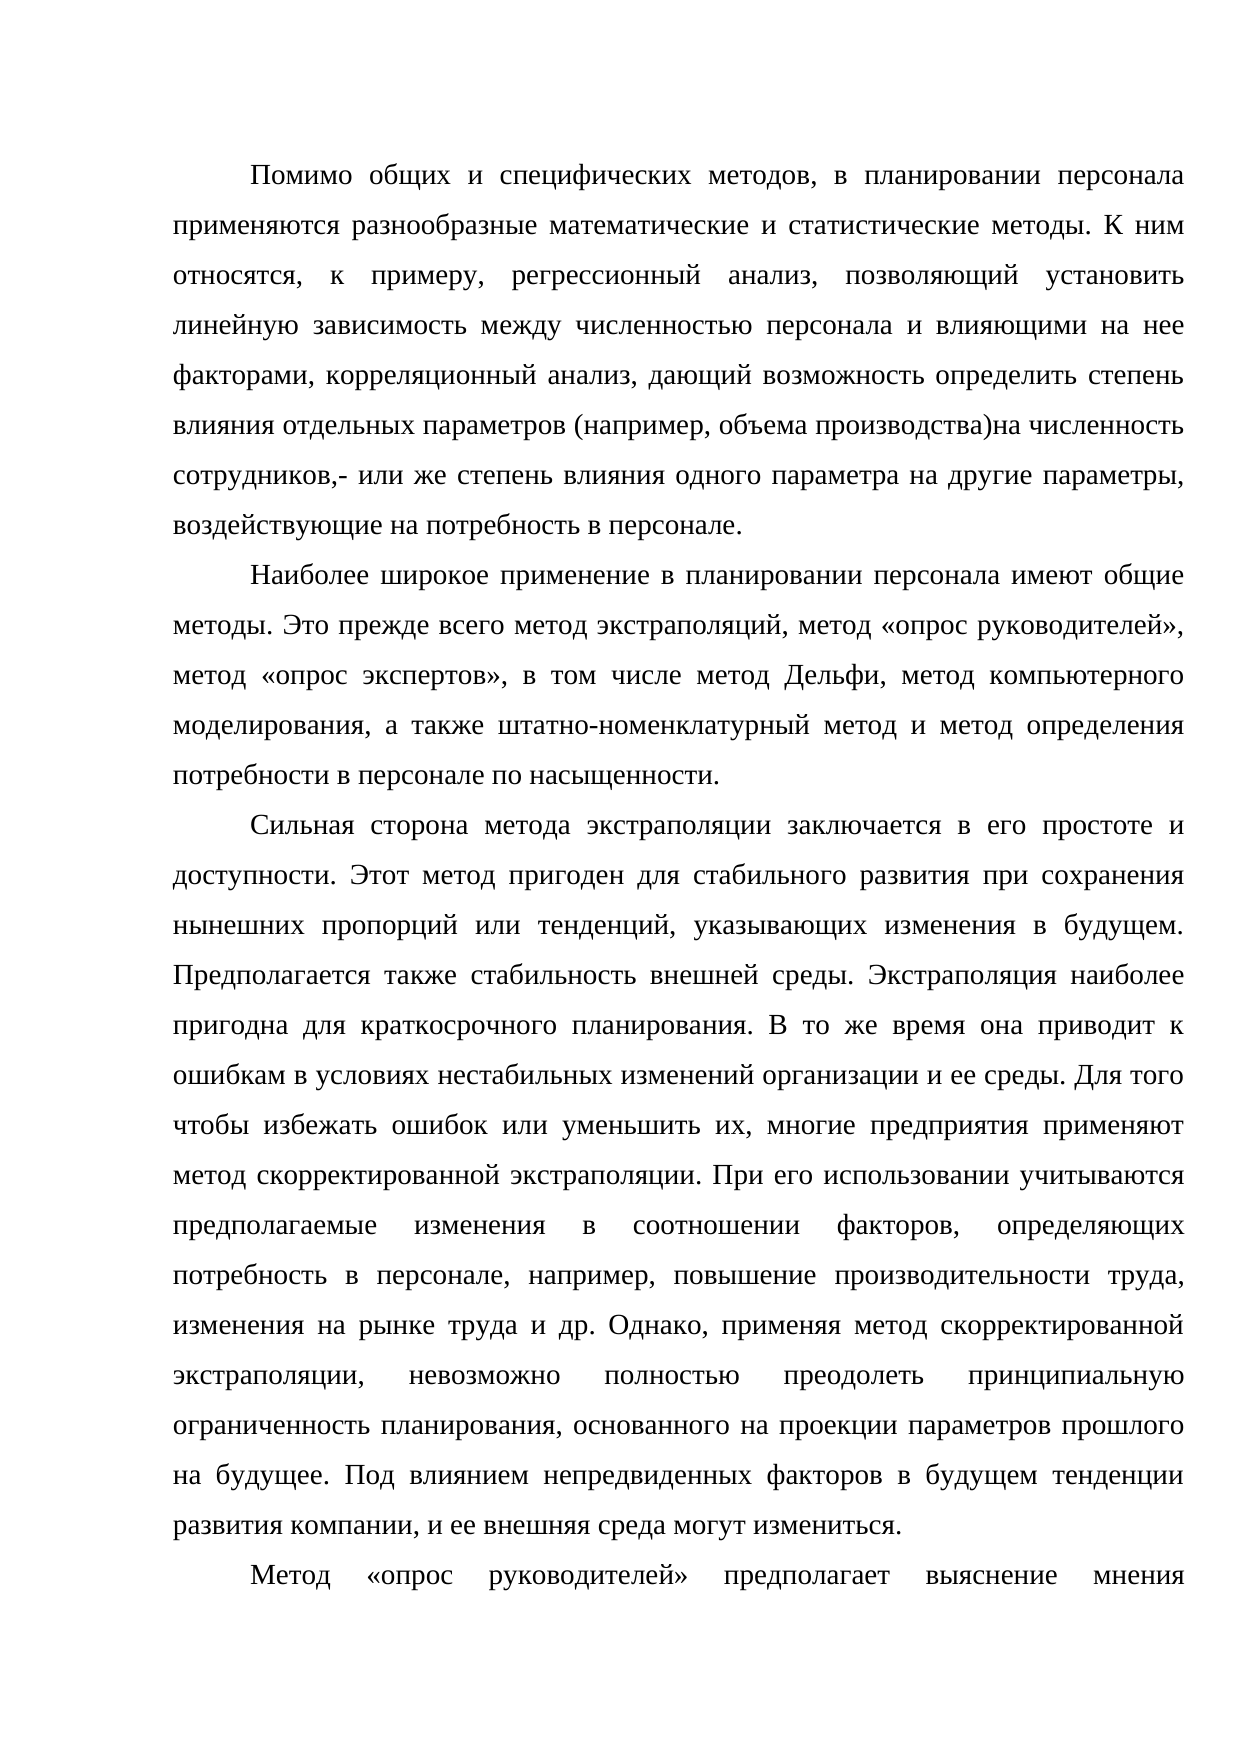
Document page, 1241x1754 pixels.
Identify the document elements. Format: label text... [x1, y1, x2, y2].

text Сильная сторона метода экстраполяции заключается в его простоте и доступности. Этот метод пригоден для стабильного развития при сохранения нынешних пропорций или тенденций, указывающих изменения в будущем. Предполагается также стабильность внешней среды. Экстраполяция наиболее пригодна для краткосрочного планирования. В то же время она приводит к ошибкам в условиях нестабильных изменений организации и ее среды. Для того чтобы избежать ошибок или уменьшить их, многие предприятия применяют метод скорректированной экстраполяции. При его использовании учитываются предполагаемые изменения в соотношении факторов, определяющих потребность в персонале, например, повышение производительности труда, изменения на рынке труда и др. Однако, применяя метод скорректированной экстраполяции, невозможно полностью преодолеть принципиальную ограниченность планирования, основанного на проекции параметров прошлого на будущее. Под влиянием непредвиденных факторов в будущем тенденции развития компании, и ее внешняя среда могут измениться. [173, 794, 1185, 1544]
text Помимо общих и специфических методов, в планировании персонала применяются разнообразные математические и статистические методы. К ним относятся, к примеру, регрессионный анализ, позволяющий установить линейную зависимость между численностью персонала и влияющими на нее факторами, корреляционный анализ, дающий возможность определить степень влияния отдельных параметров (например, объема производства)на численность сотрудников,- или же степень влияния одного параметра на другие параметры, воздействующие на потребность в персонале. [173, 144, 1185, 544]
text Наиболее широкое применение в планировании персонала имеют общие методы. Это прежде всего метод экстраполяций, метод «опрос руководителей», метод «опрос экспертов», в том числе метод Дельфи, метод компьютерного моделирования, а также штатно-номенклатурный метод и метод определения потребности в персонале по насыщенности. [173, 544, 1185, 794]
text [173, 1544, 1185, 1594]
